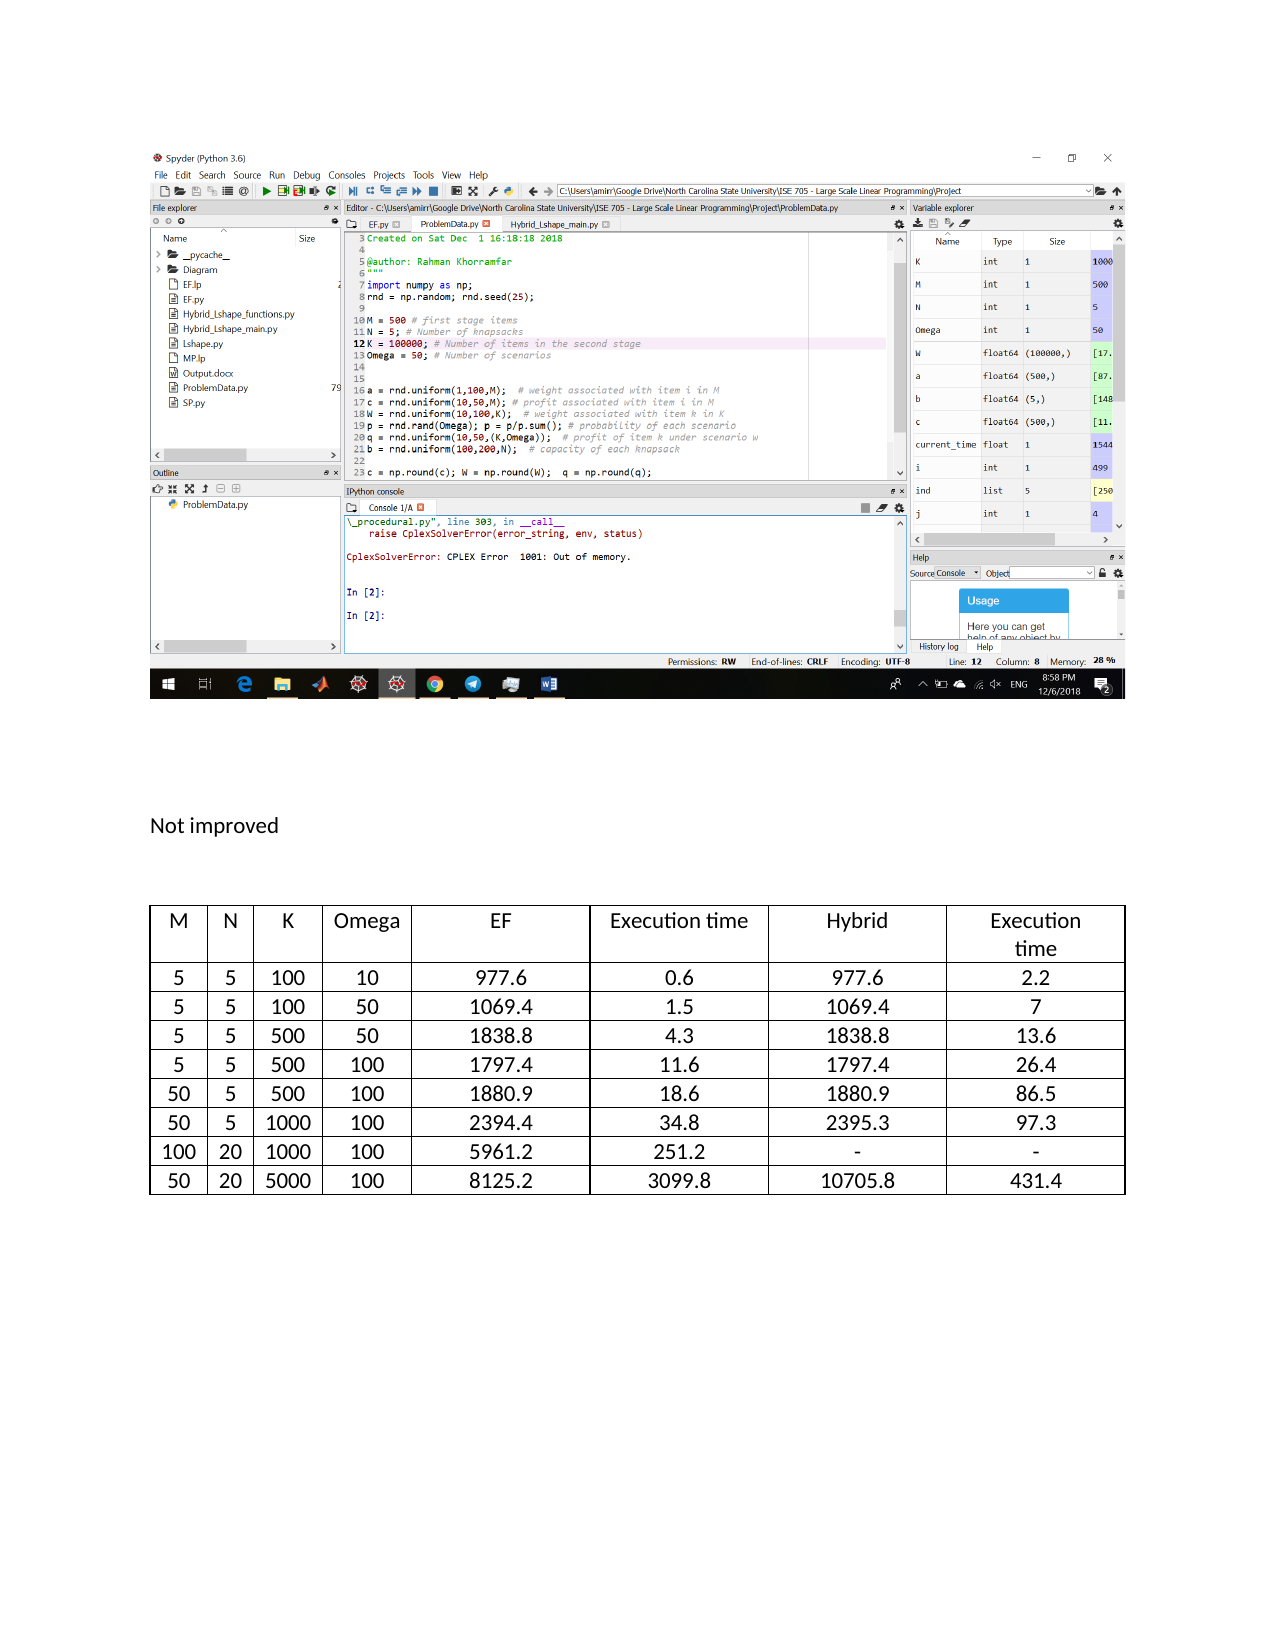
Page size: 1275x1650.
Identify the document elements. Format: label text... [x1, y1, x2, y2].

table_header K [254, 906, 322, 962]
table_cell 3099.8 [591, 1166, 768, 1194]
table_cell 7 [947, 992, 1124, 1020]
table_cell 50 [151, 1108, 207, 1136]
table_cell 1880.9 [769, 1079, 946, 1107]
table_cell - [769, 1137, 946, 1165]
table_cell 4.3 [591, 1021, 768, 1049]
table_cell 5 [208, 1050, 253, 1078]
table_cell 5 [151, 1021, 207, 1049]
table_cell 1838.8 [412, 1021, 589, 1049]
table_cell 1000 [254, 1137, 322, 1165]
table_cell 500 [254, 1079, 322, 1107]
table_cell 5 [151, 1050, 207, 1078]
table_cell 1000 [254, 1108, 322, 1136]
table_cell 100 [323, 1079, 411, 1107]
table_cell 5 [151, 992, 207, 1020]
table_cell 13.6 [947, 1021, 1124, 1049]
table_cell 5000 [254, 1166, 322, 1194]
table_cell 5 [208, 992, 253, 1020]
table_cell 86.5 [947, 1079, 1124, 1107]
table_cell 100 [323, 1108, 411, 1136]
table_cell 50 [151, 1166, 207, 1194]
table_cell 977.6 [769, 963, 946, 991]
table_header Execution time [947, 906, 1124, 962]
table_cell 50 [151, 1079, 207, 1107]
table_cell 1797.4 [769, 1050, 946, 1078]
table_cell 100 [323, 1166, 411, 1194]
table_cell 50 [323, 992, 411, 1020]
table_cell 500 [254, 1021, 322, 1049]
table_cell 100 [323, 1137, 411, 1165]
table_cell 5 [208, 1021, 253, 1049]
table_cell 2394.4 [412, 1108, 589, 1136]
table_cell - [947, 1137, 1124, 1165]
table_header N [208, 906, 253, 962]
table_cell 431.4 [947, 1166, 1124, 1194]
table_cell 34.8 [591, 1108, 768, 1136]
table_cell 100 [254, 963, 322, 991]
table_header Hybrid [769, 906, 946, 962]
table_cell 5 [208, 1079, 253, 1107]
text Not improved [150, 811, 1125, 839]
table_cell 5 [208, 1108, 253, 1136]
table_cell 100 [151, 1137, 207, 1165]
table_cell 50 [323, 1021, 411, 1049]
table_cell 251.2 [591, 1137, 768, 1165]
table_cell 11.6 [591, 1050, 768, 1078]
table_header M [151, 906, 207, 962]
table_cell 20 [208, 1166, 253, 1194]
table_cell 5961.2 [412, 1137, 589, 1165]
table_cell 97.3 [947, 1108, 1124, 1136]
table_cell 1838.8 [769, 1021, 946, 1049]
picture [150, 150, 1125, 699]
table_cell 1.5 [591, 992, 768, 1020]
table_cell 500 [254, 1050, 322, 1078]
table_cell 1069.4 [412, 992, 589, 1020]
table_header EF [412, 906, 589, 962]
table_cell 5 [151, 963, 207, 991]
table_cell 26.4 [947, 1050, 1124, 1078]
table_cell 977.6 [412, 963, 589, 991]
table_cell 2.2 [947, 963, 1124, 991]
table_cell 100 [254, 992, 322, 1020]
table_header Omega [323, 906, 411, 962]
table_cell 1797.4 [412, 1050, 589, 1078]
table_cell 18.6 [591, 1079, 768, 1107]
table_cell 5 [208, 963, 253, 991]
table_cell 1069.4 [769, 992, 946, 1020]
table_cell 1880.9 [412, 1079, 589, 1107]
table_cell 100 [323, 1050, 411, 1078]
table_cell 0.6 [591, 963, 768, 991]
table_cell 10 [323, 963, 411, 991]
table_cell 2395.3 [769, 1108, 946, 1136]
table_header Execution time [591, 906, 768, 962]
table_cell 8125.2 [412, 1166, 589, 1194]
table_cell 10705.8 [769, 1166, 946, 1194]
table_cell 20 [208, 1137, 253, 1165]
